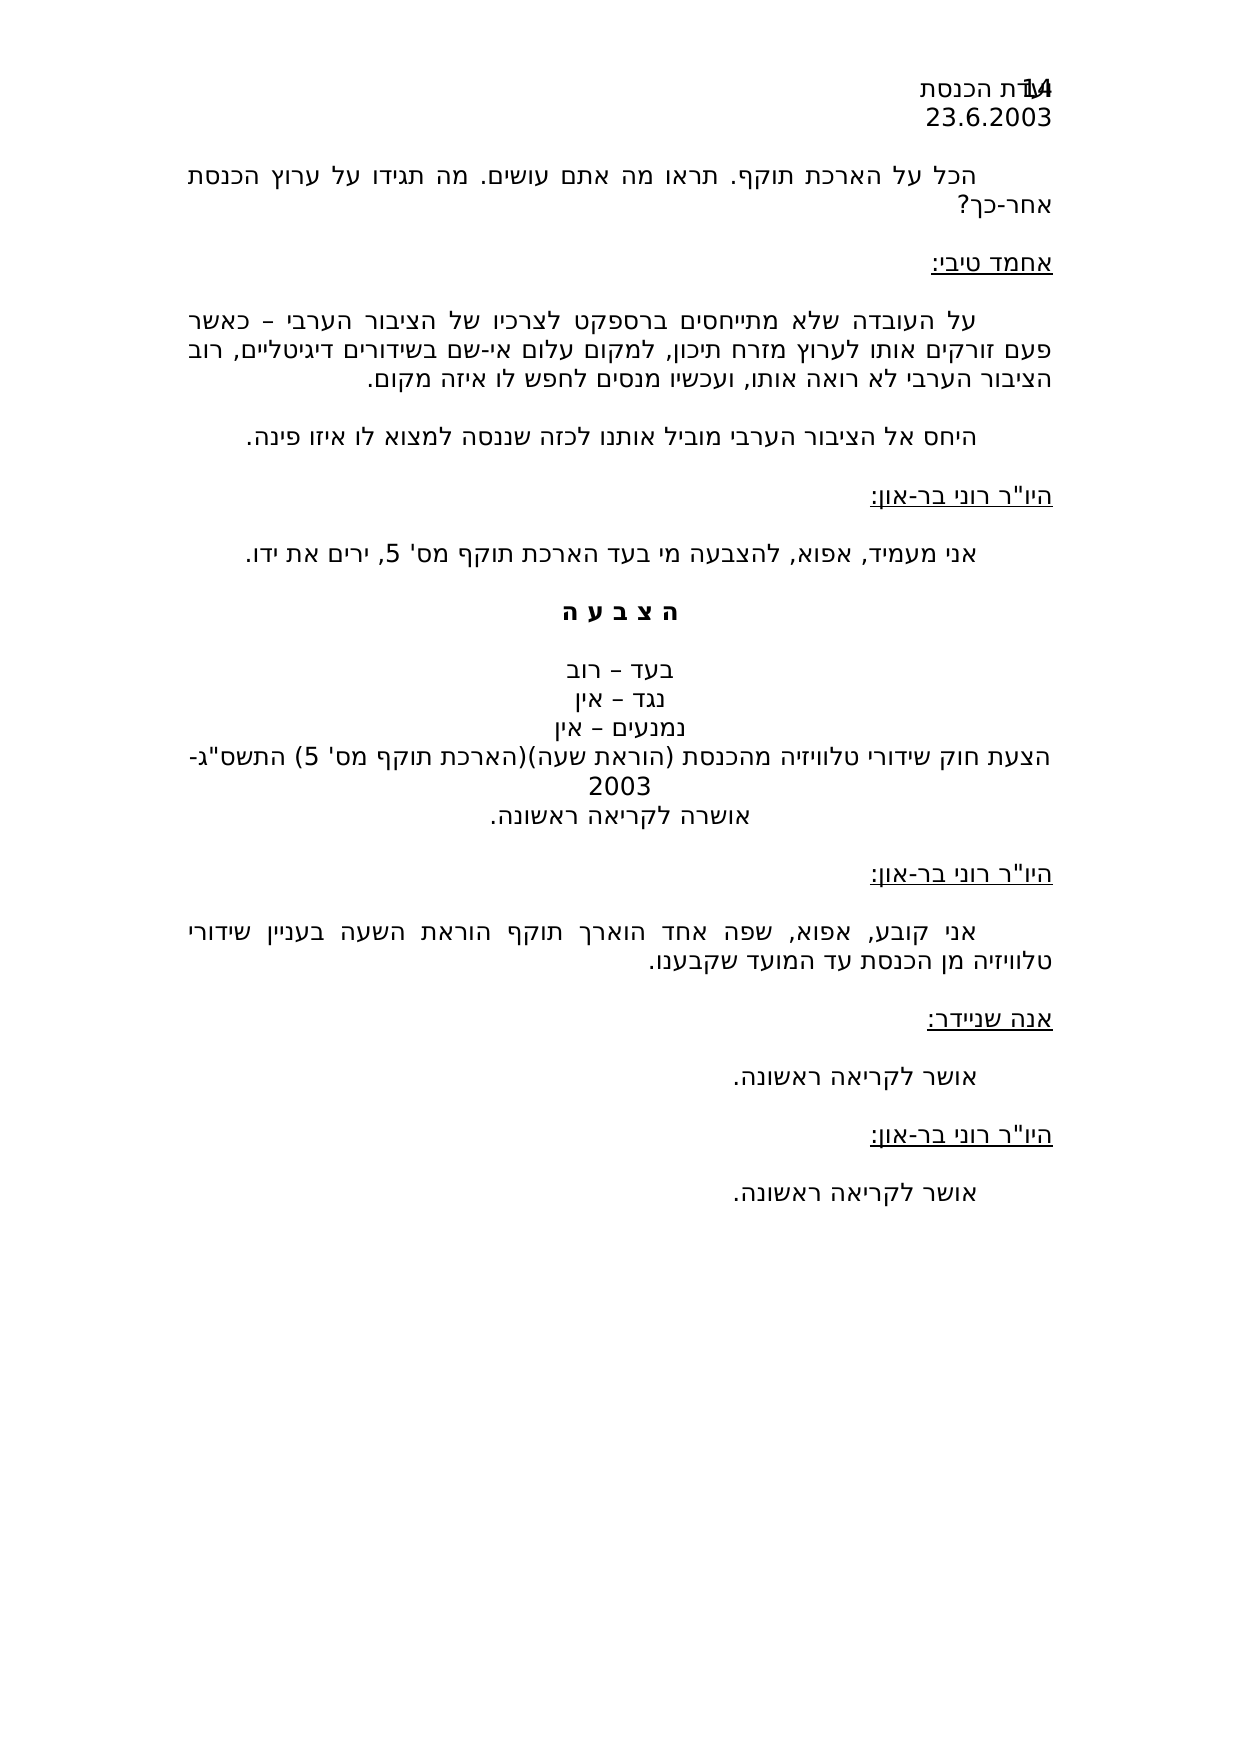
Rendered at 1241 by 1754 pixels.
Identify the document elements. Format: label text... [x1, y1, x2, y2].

text אני מעמיד, אפוא, להצבעה מי בעד הארכת תוקף מס' 5, ירים את ידו. [187, 539, 1053, 568]
text בעד – רוב [187, 655, 1053, 684]
text אושר לקריאה ראשונה. [187, 1062, 1053, 1091]
text נמנעים – אין [187, 713, 1053, 742]
text על העובדה שלא מתייחסים ברספקט לצרכיו של הציבור הערבי – כאשר פעם זורקים אותו לערוץ מזרח תיכון, למקום עלום אי-שם בשידורים דיגיטליים, רוב הציבור הערבי לא רואה אותו, ועכשיו מנסים לחפש לו איזה מקום. [187, 306, 1053, 394]
text הכל על הארכת תוקף. תראו מה אתם עושים. מה תגידו על ערוץ הכנסת אחר-כך? [187, 161, 1053, 219]
text אחמד טיבי: [187, 219, 1053, 277]
text היו"ר רוני בר-און: [187, 859, 1053, 888]
text אושרה לקריאה ראשונה. [187, 801, 1053, 830]
text היו"ר רוני בר-און: [187, 452, 1053, 510]
text היחס אל הציבור הערבי מוביל אותנו לכזה שננסה למצוא לו איזו פינה. [187, 422, 1053, 452]
text היו"ר רוני בר-און: [187, 1120, 1053, 1149]
text נגד – אין [187, 684, 1053, 713]
text אושר לקריאה ראשונה. [187, 1178, 1053, 1207]
text אני קובע, אפוא, שפה אחד הוארך תוקף הוראת השעה בעניין שידורי טלוויזיה מן הכנסת עד המועד שקבענו. [187, 917, 1053, 975]
text אנה שניידר: [187, 975, 1053, 1033]
text הצעת חוק שידורי טלוויזיה מהכנסת (הוראת שעה)(הארכת תוקף מס' 5) התשס"ג-2003 [187, 742, 1053, 801]
text ה צ ב ע ה [187, 568, 1053, 626]
